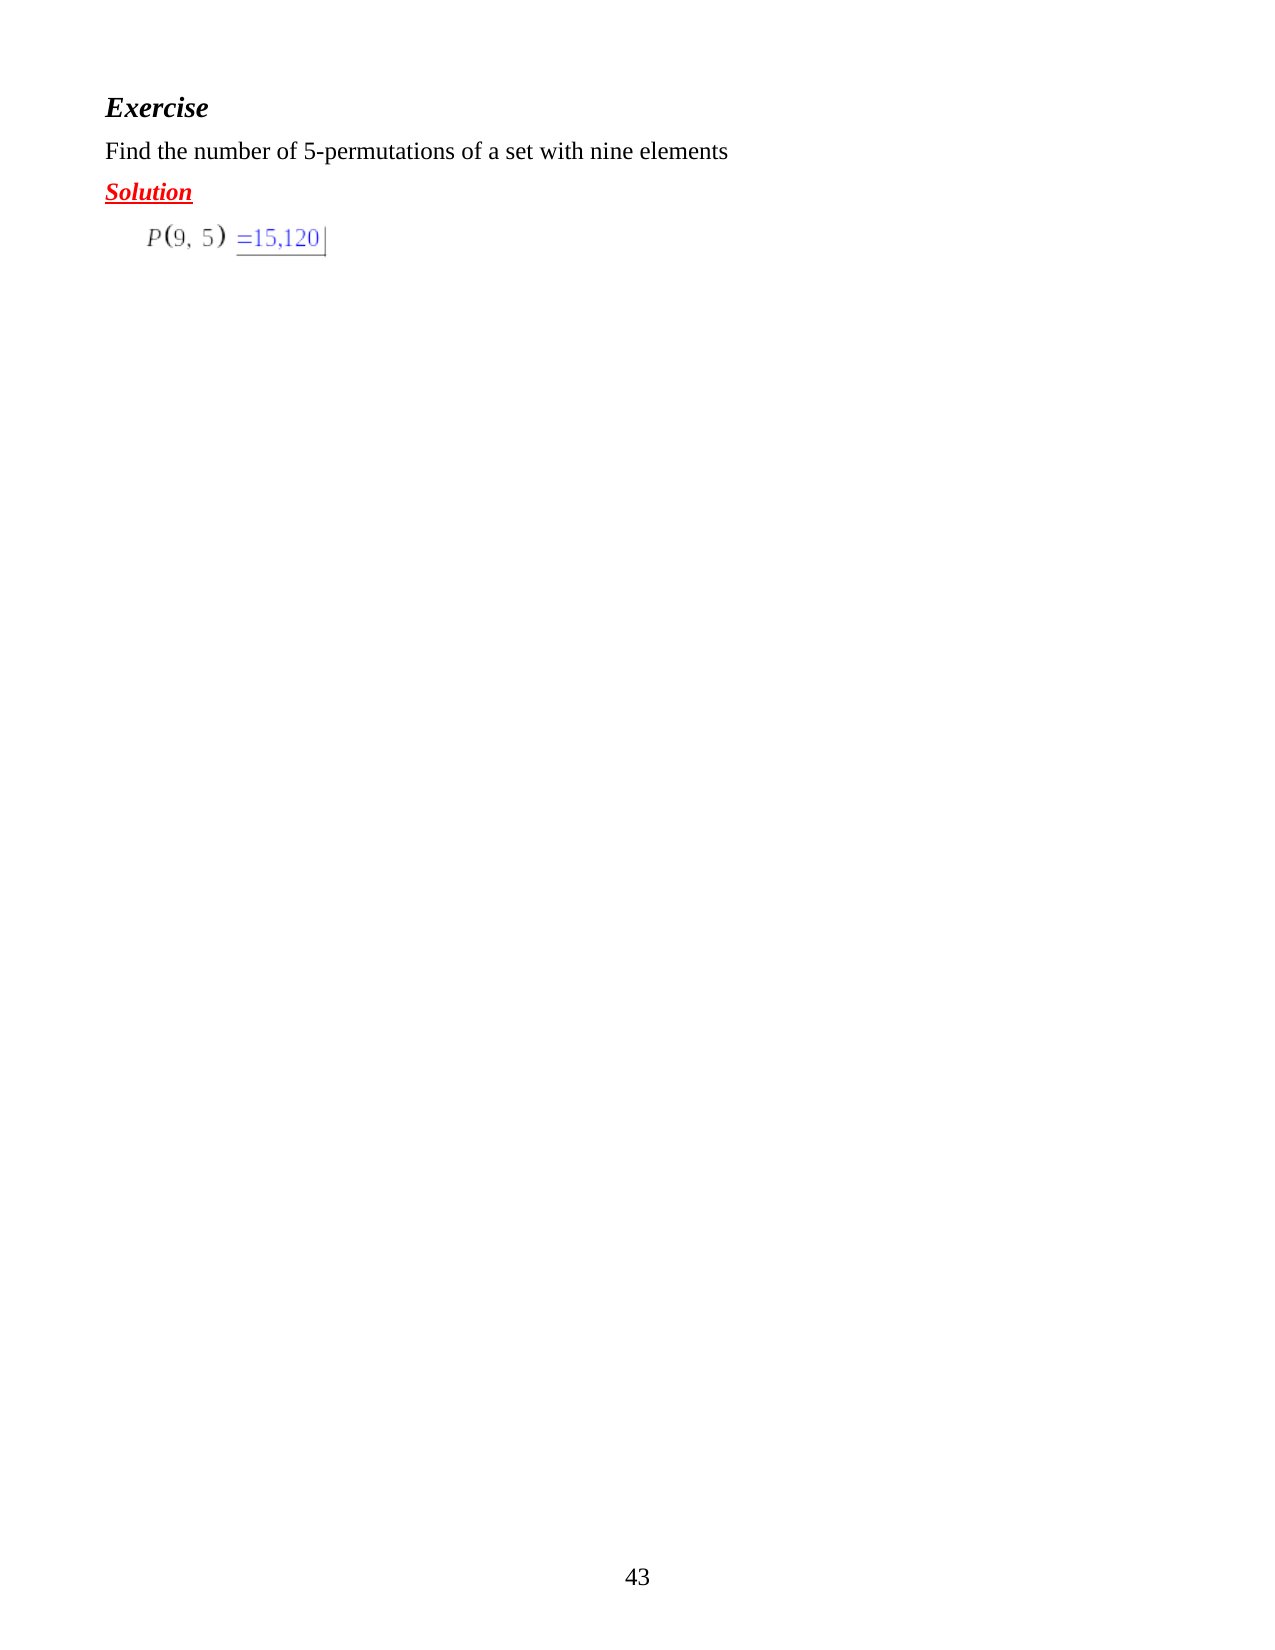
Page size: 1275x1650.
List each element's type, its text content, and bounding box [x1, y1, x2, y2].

text Solution [105, 177, 1170, 206]
text Exercise [105, 90, 1170, 123]
text Find the number of 5-permutations of a set with nine elements [105, 136, 1170, 165]
